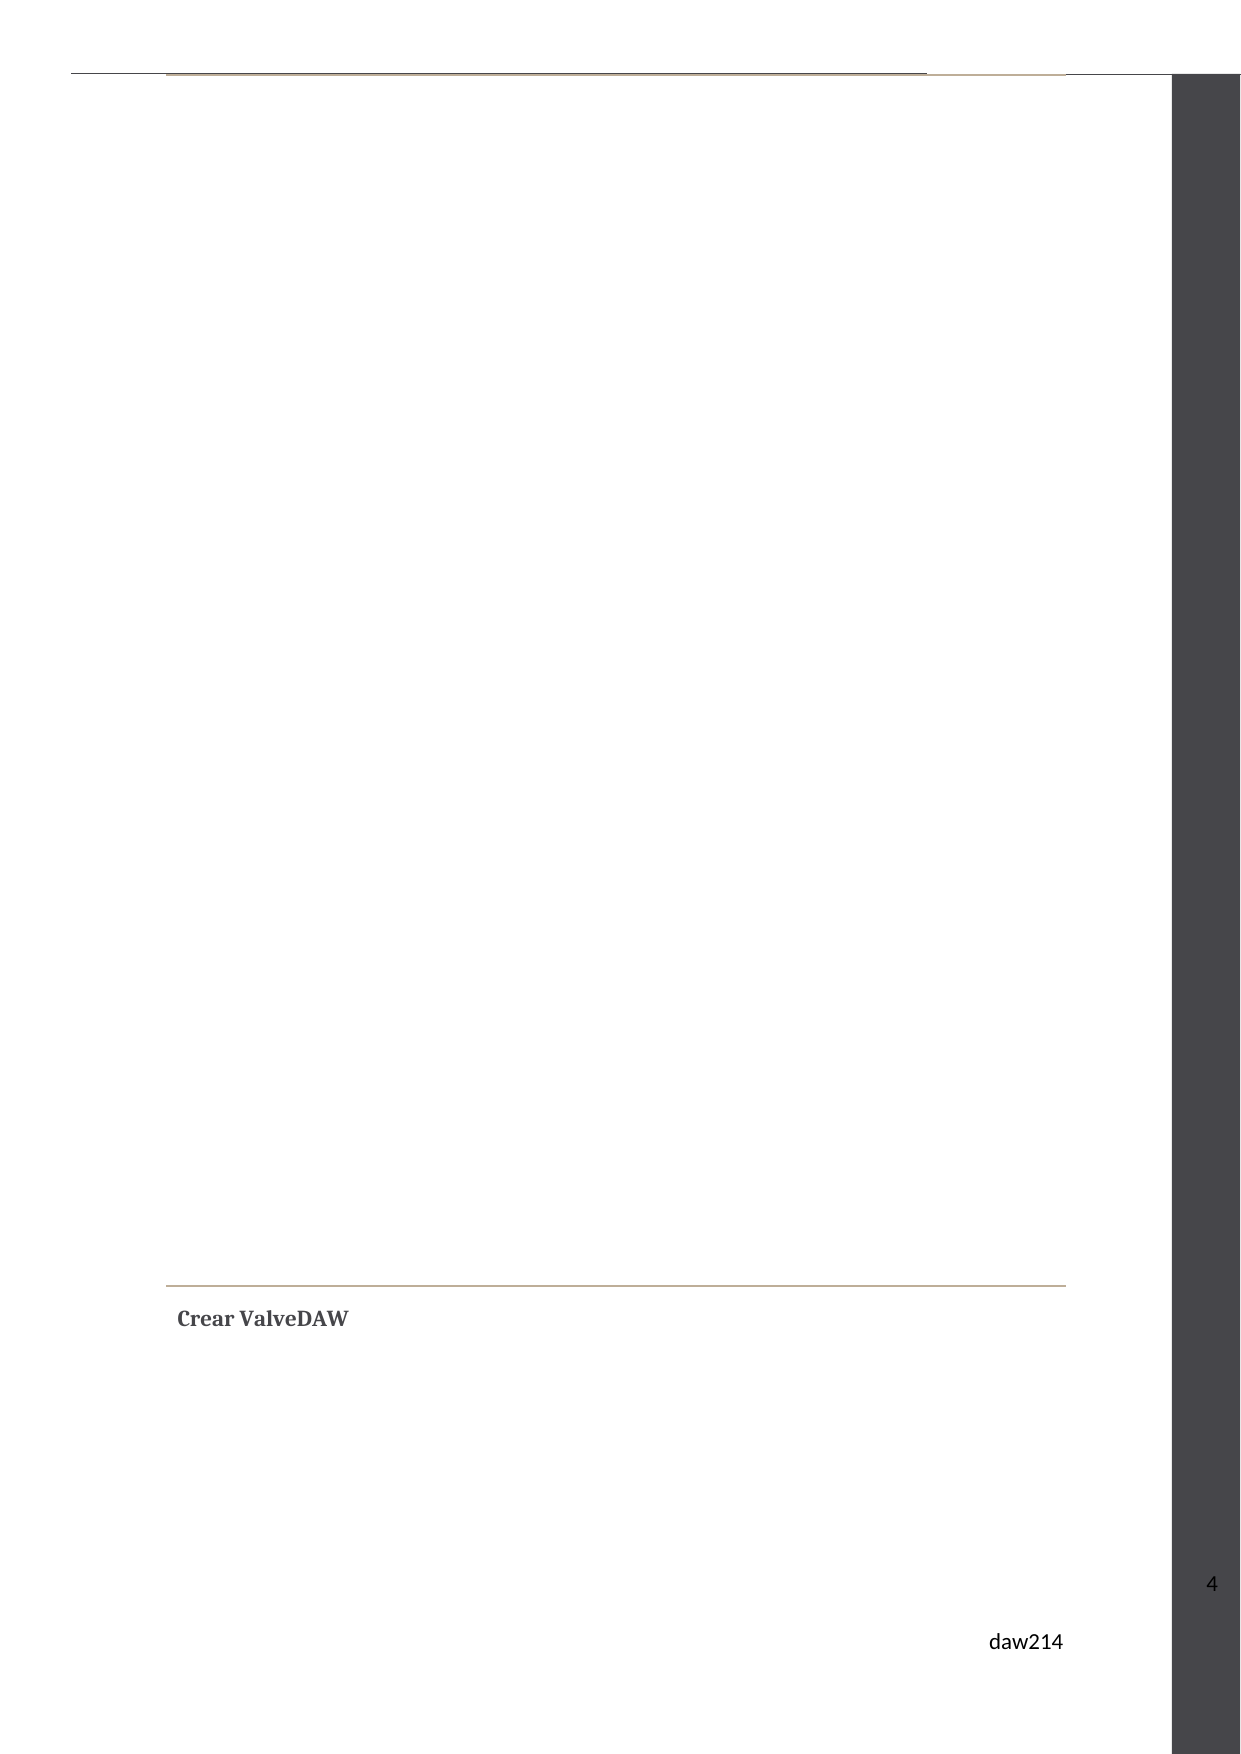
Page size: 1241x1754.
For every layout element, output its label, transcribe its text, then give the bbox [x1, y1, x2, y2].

subtitle Crear ValveDAW [177, 1306, 1063, 1332]
